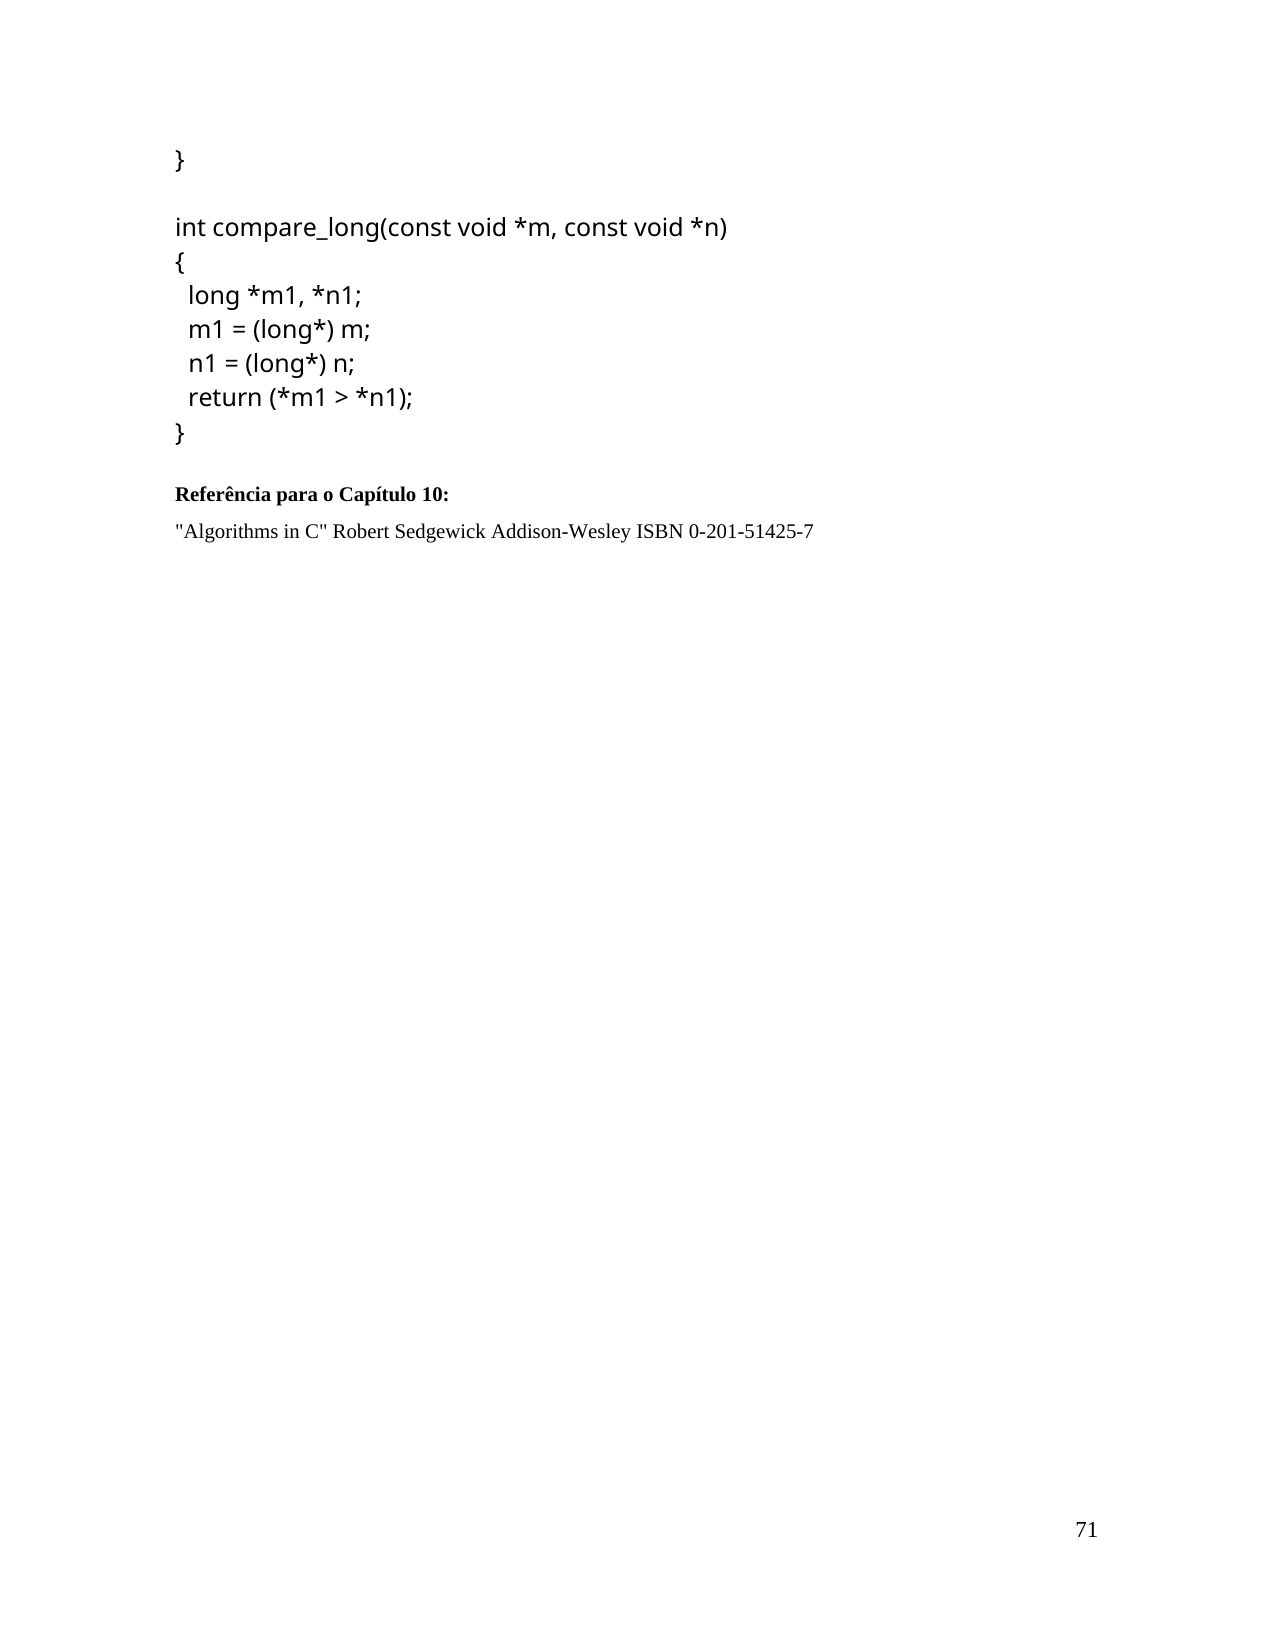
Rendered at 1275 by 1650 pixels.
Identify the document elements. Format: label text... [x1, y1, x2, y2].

text return (*m1 > *n1); [175, 380, 1098, 414]
text m1 = (long*) m; [175, 312, 1098, 346]
text { [175, 244, 1098, 278]
text int compare_long(const void *m, const void *n) [175, 210, 1098, 244]
text } [175, 414, 1098, 448]
text } [175, 142, 1098, 176]
text long *m1, *n1; [175, 278, 1098, 312]
text "Algorithms in C" Robert Sedgewick Addison-Wesley ISBN 0-201-51425-7 [175, 518, 1098, 543]
subtitle Referência para o Capítulo 10: [175, 482, 1098, 506]
text n1 = (long*) n; [175, 346, 1098, 380]
